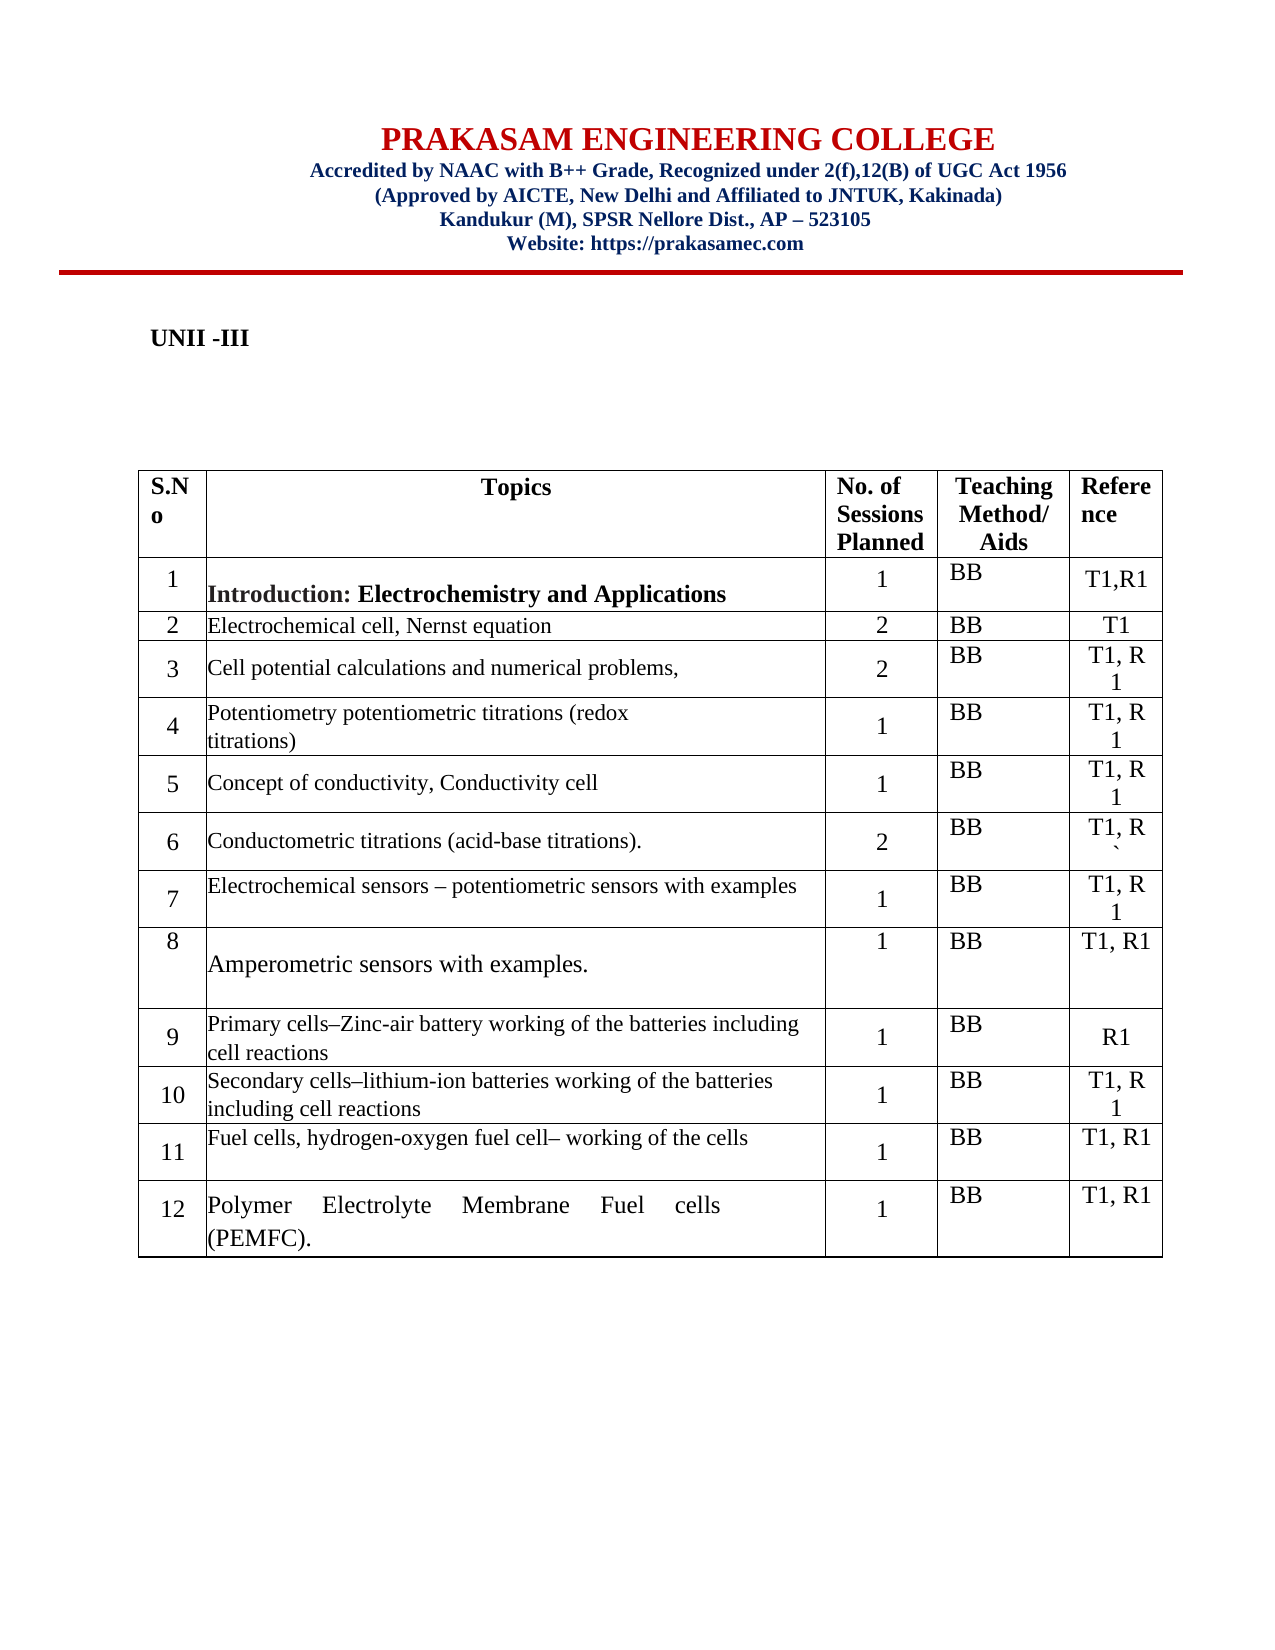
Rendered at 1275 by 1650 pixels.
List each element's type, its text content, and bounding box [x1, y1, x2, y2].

table_cell BB [938, 612, 1069, 640]
table_header S.N o [139, 471, 206, 557]
table_cell Electrochemical cell, Nernst equation [207, 612, 825, 640]
table_cell Primary cells–Zinc-air battery working of the batteries including cell reactions [207, 1009, 825, 1066]
table_cell Secondary cells–lithium-ion batteries working of the batteries including cell reactions [207, 1067, 825, 1123]
table_cell T1,R1 [1070, 558, 1162, 611]
table_cell Cell potential calculations and numerical problems, [207, 641, 825, 697]
table_cell T1, R 1 [1070, 871, 1162, 927]
table_cell T1, R1 [1070, 928, 1162, 1008]
table_cell 1 [826, 871, 937, 927]
table_cell 10 [139, 1067, 206, 1123]
table_cell Fuel cells, hydrogen-oxygen fuel cell– working of the cells [207, 1124, 825, 1180]
table_cell T1, R 1 [1070, 698, 1162, 755]
table_cell 3 [139, 641, 206, 697]
table_cell BB [938, 698, 1069, 755]
table_cell BB [938, 1067, 1069, 1123]
table_cell BB [938, 558, 1069, 611]
table_cell Introduction: Electrochemistry and Applications [207, 558, 825, 611]
table_header Teaching Method/ Aids [938, 471, 1069, 557]
table_cell 2 [139, 612, 206, 640]
table_cell T1, R 1 [1070, 641, 1162, 697]
table_cell 12 [139, 1181, 206, 1256]
table_cell 8 [139, 928, 206, 1008]
table_cell 1 [826, 1009, 937, 1066]
table_cell T1 [1070, 612, 1162, 640]
table_cell 2 [826, 641, 937, 697]
table_cell 2 [826, 813, 937, 869]
table_cell BB [938, 756, 1069, 812]
table_cell 1 [826, 698, 937, 755]
table_cell 1 [826, 1067, 937, 1123]
table_cell 2 [826, 612, 937, 640]
table_cell 1 [826, 1181, 937, 1256]
table_cell 5 [139, 756, 206, 812]
table_cell BB [938, 871, 1069, 927]
table_cell 1 [826, 756, 937, 812]
table_cell 1 [826, 928, 937, 1008]
table_cell 1 [139, 558, 206, 611]
table_cell BB [938, 641, 1069, 697]
table_cell R1 [1070, 1009, 1162, 1066]
table_cell Electrochemical sensors – potentiometric sensors with examples [207, 871, 825, 927]
table_cell BB [938, 813, 1069, 869]
table_cell T1, R ` [1070, 813, 1162, 869]
table_cell T1, R1 [1070, 1124, 1162, 1180]
table_cell 11 [139, 1124, 206, 1180]
table_cell BB [938, 1181, 1069, 1256]
table_cell 6 [139, 813, 206, 869]
table_cell T1, R 1 [1070, 1067, 1162, 1123]
table_cell Conductometric titrations (acid-base titrations). [207, 813, 825, 869]
table_cell Polymer Electrolyte Membrane Fuel cells (PEMFC). [207, 1181, 825, 1256]
subtitle UNII -III [150, 323, 1248, 352]
table_cell Potentiometry potentiometric titrations (redox titrations) [207, 698, 825, 755]
table_cell 1 [826, 1124, 937, 1180]
table_header Refere nce [1070, 471, 1162, 557]
table_cell 7 [139, 871, 206, 927]
table_cell 4 [139, 698, 206, 755]
table_cell BB [938, 1124, 1069, 1180]
table_cell T1, R 1 [1070, 756, 1162, 812]
table_cell 9 [139, 1009, 206, 1066]
table_cell Amperometric sensors with examples. [207, 928, 825, 1008]
table_cell Concept of conductivity, Conductivity cell [207, 756, 825, 812]
table_header Topics [207, 471, 825, 557]
table_cell T1, R1 [1070, 1181, 1162, 1256]
table_header No. of Sessions Planned [826, 471, 937, 557]
table_cell BB [938, 1009, 1069, 1066]
table_cell 1 [826, 558, 937, 611]
table_cell BB [938, 928, 1069, 1008]
